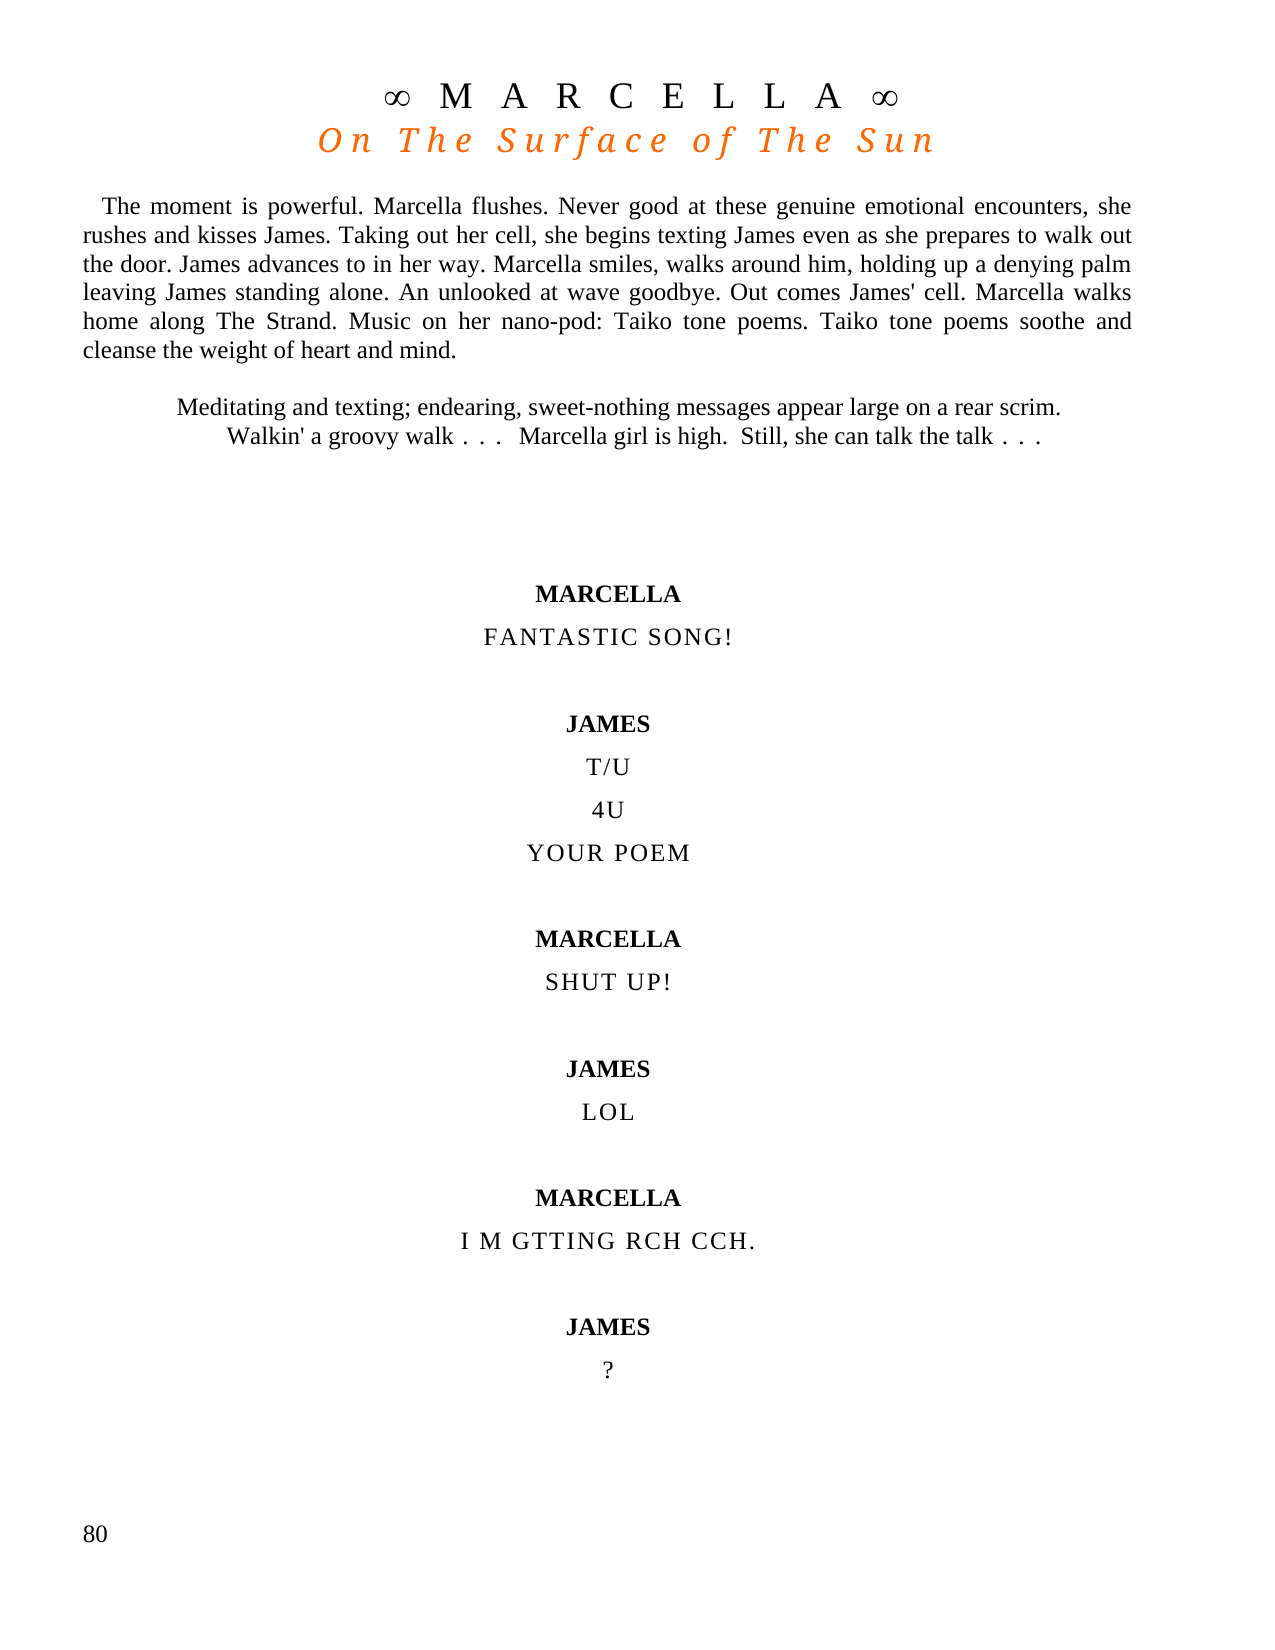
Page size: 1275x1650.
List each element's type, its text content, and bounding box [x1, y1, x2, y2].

text 4U [83, 795, 1133, 824]
text I M GTTING RCH CCH. [83, 1226, 1133, 1255]
text ? [83, 1356, 1133, 1384]
text Meditating and texting; endearing, sweet-nothing messages appear large on a rear scrim. [83, 392, 1133, 421]
text JAMES [83, 1054, 1133, 1082]
text Walkin' a groovy walk . . . Marcella girl is high. Still, she can talk the talk . . . [83, 421, 1133, 450]
text MARCELLA [83, 579, 1133, 608]
text MARCELLA [83, 924, 1133, 953]
text LOL [83, 1097, 1133, 1126]
text The moment is powerful. Marcella flushes. Never good at these genuine emotional encounters, she rushes and kisses James. Taking out her cell, she begins texting James even as she prepares to walk out the door. James advances to in her way. Marcella smiles, walks around him, holding up a denying palm leaving James standing alone. An unlooked at wave goodbye. Out comes James' cell. Marcella walks home along The Strand. Music on her nano-pod: Taiko tone poems. Taiko tone poems soothe and cleanse the weight of heart and mind. [83, 191, 1133, 364]
text MARCELLA [83, 1183, 1133, 1212]
text T/U [83, 752, 1133, 781]
text JAMES [83, 1312, 1133, 1341]
text YOUR POEM [83, 838, 1133, 867]
text SHUT UP! [83, 967, 1133, 996]
text FANTASTIC SONG! [83, 622, 1133, 651]
text JAMES [83, 709, 1133, 737]
